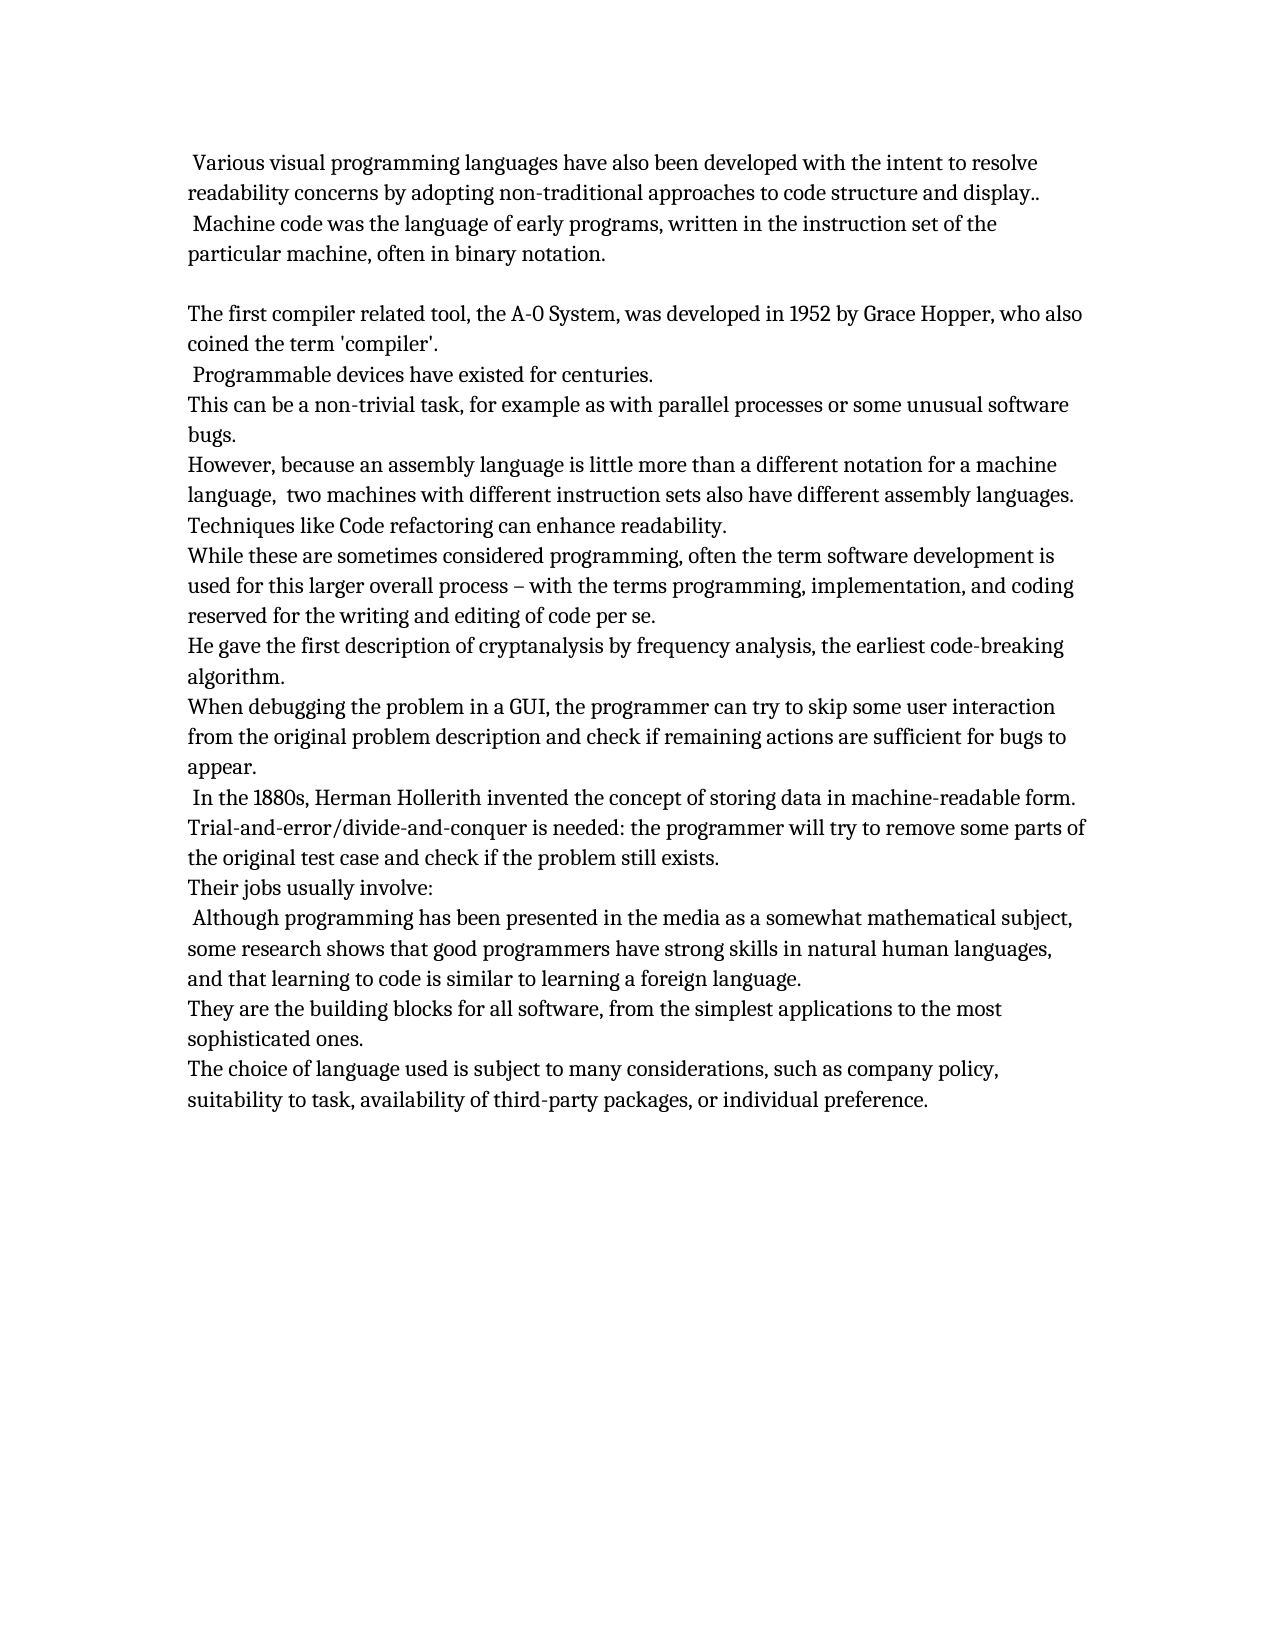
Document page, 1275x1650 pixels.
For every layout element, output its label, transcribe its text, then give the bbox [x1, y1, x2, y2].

text Various visual programming languages have also been developed with the intent to resolve readability concerns by adopting non-traditional approaches to code structure and display.. Machine code was the language of early programs, written in the instruction set of the particular machine, often in binary notation. The first compiler related tool, the A-0 System, was developed in 1952 by Grace Hopper, who also coined the term 'compiler'. Programmable devices have existed for centuries. This can be a non-trivial task, for example as with parallel processes or some unusual software bugs. However, because an assembly language is little more than a different notation for a machine language, two machines with different instruction sets also have different assembly languages. Techniques like Code refactoring can enhance readability. While these are sometimes considered programming, often the term software development is used for this larger overall process – with the terms programming, implementation, and coding reserved for the writing and editing of code per se. He gave the first description of cryptanalysis by frequency analysis, the earliest code-breaking algorithm. When debugging the problem in a GUI, the programmer can try to skip some user interaction from the original problem description and check if remaining actions are sufficient for bugs to appear. In the 1880s, Herman Hollerith invented the concept of storing data in machine-readable form. Trial-and-error/divide-and-conquer is needed: the programmer will try to remove some parts of the original test case and check if the problem still exists. Their jobs usually involve: Although programming has been presented in the media as a somewhat mathematical subject, some research shows that good programmers have strong skills in natural human languages, and that learning to code is similar to learning a foreign language. They are the building blocks for all software, from the simplest applications to the most sophisticated ones. The choice of language used is subject to many considerations, such as company policy, suitability to task, availability of third-party packages, or individual preference. [187, 150, 1087, 1113]
